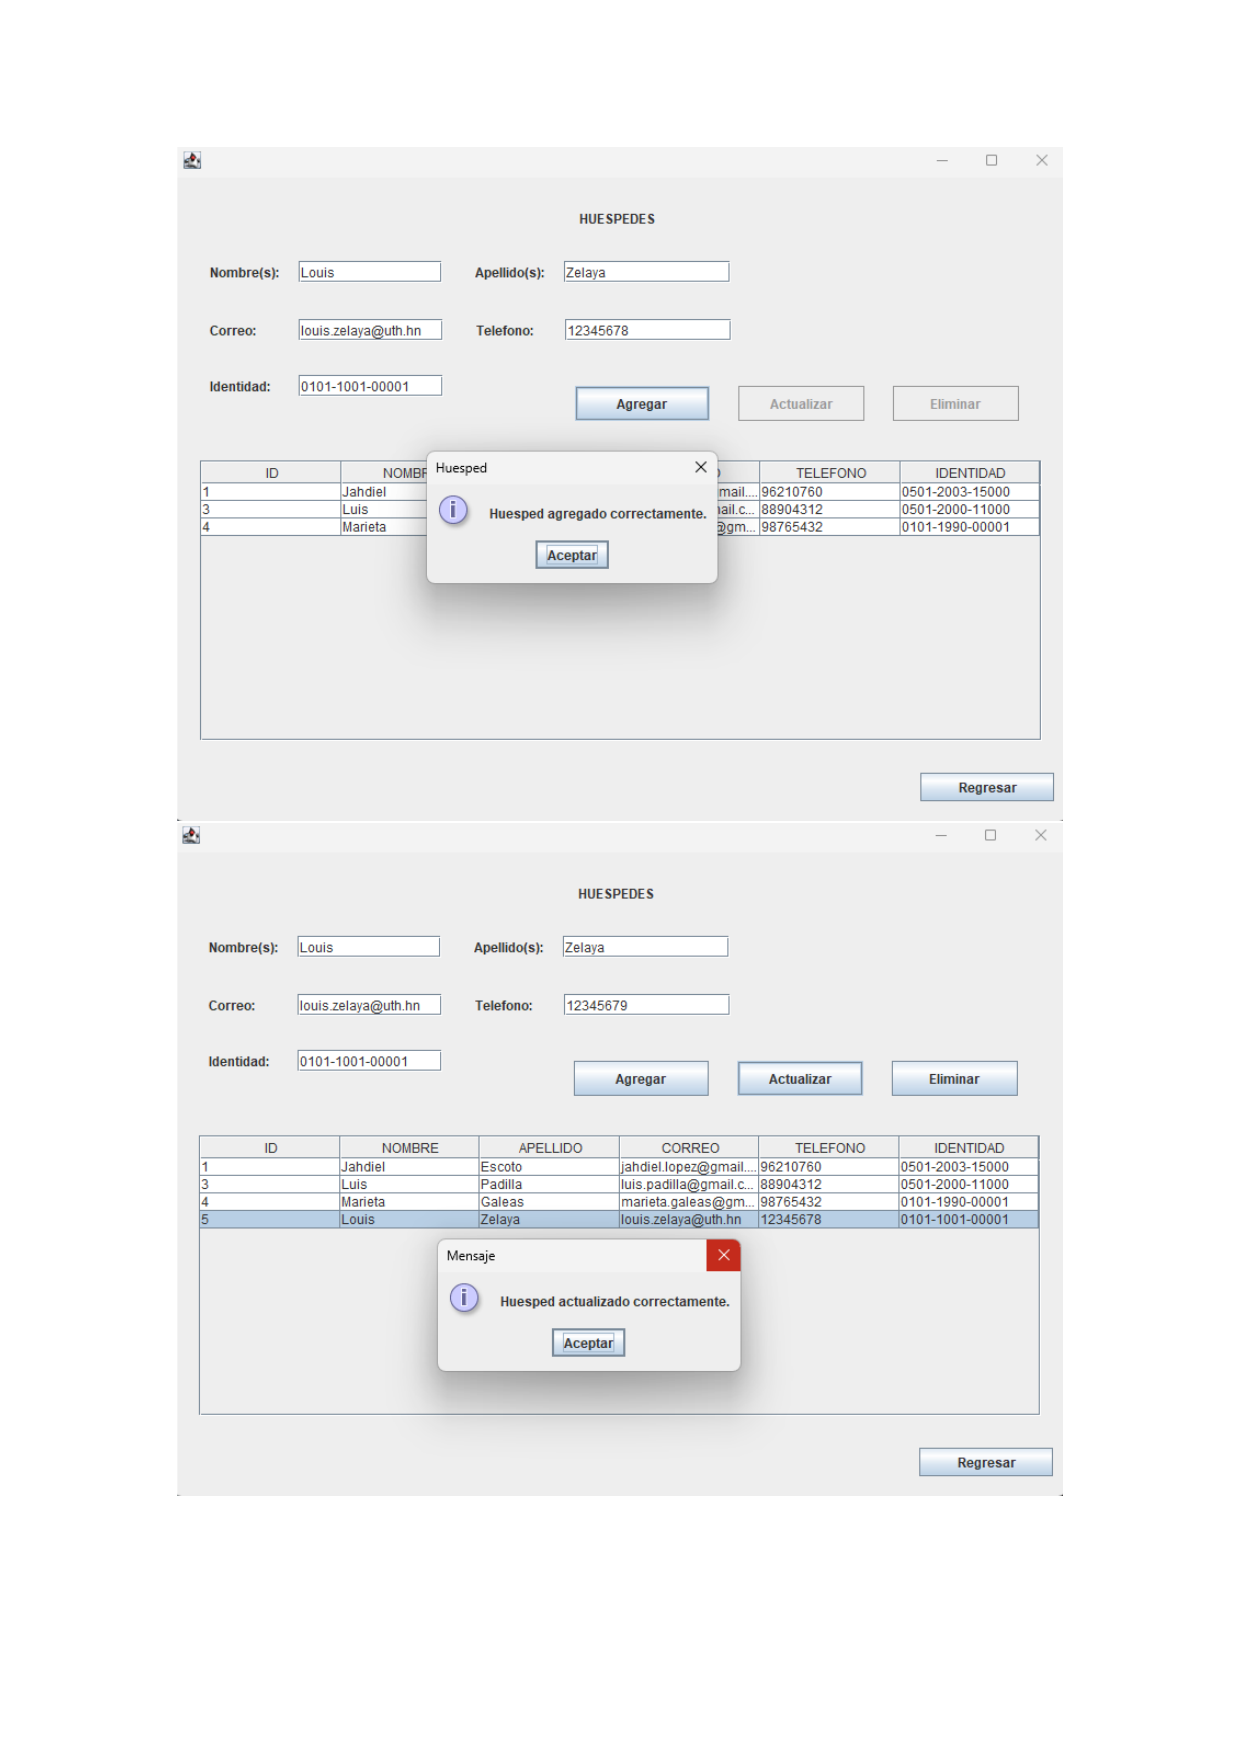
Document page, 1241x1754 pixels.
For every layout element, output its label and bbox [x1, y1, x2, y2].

picture [177, 823, 1063, 1496]
picture [177, 147, 1063, 821]
